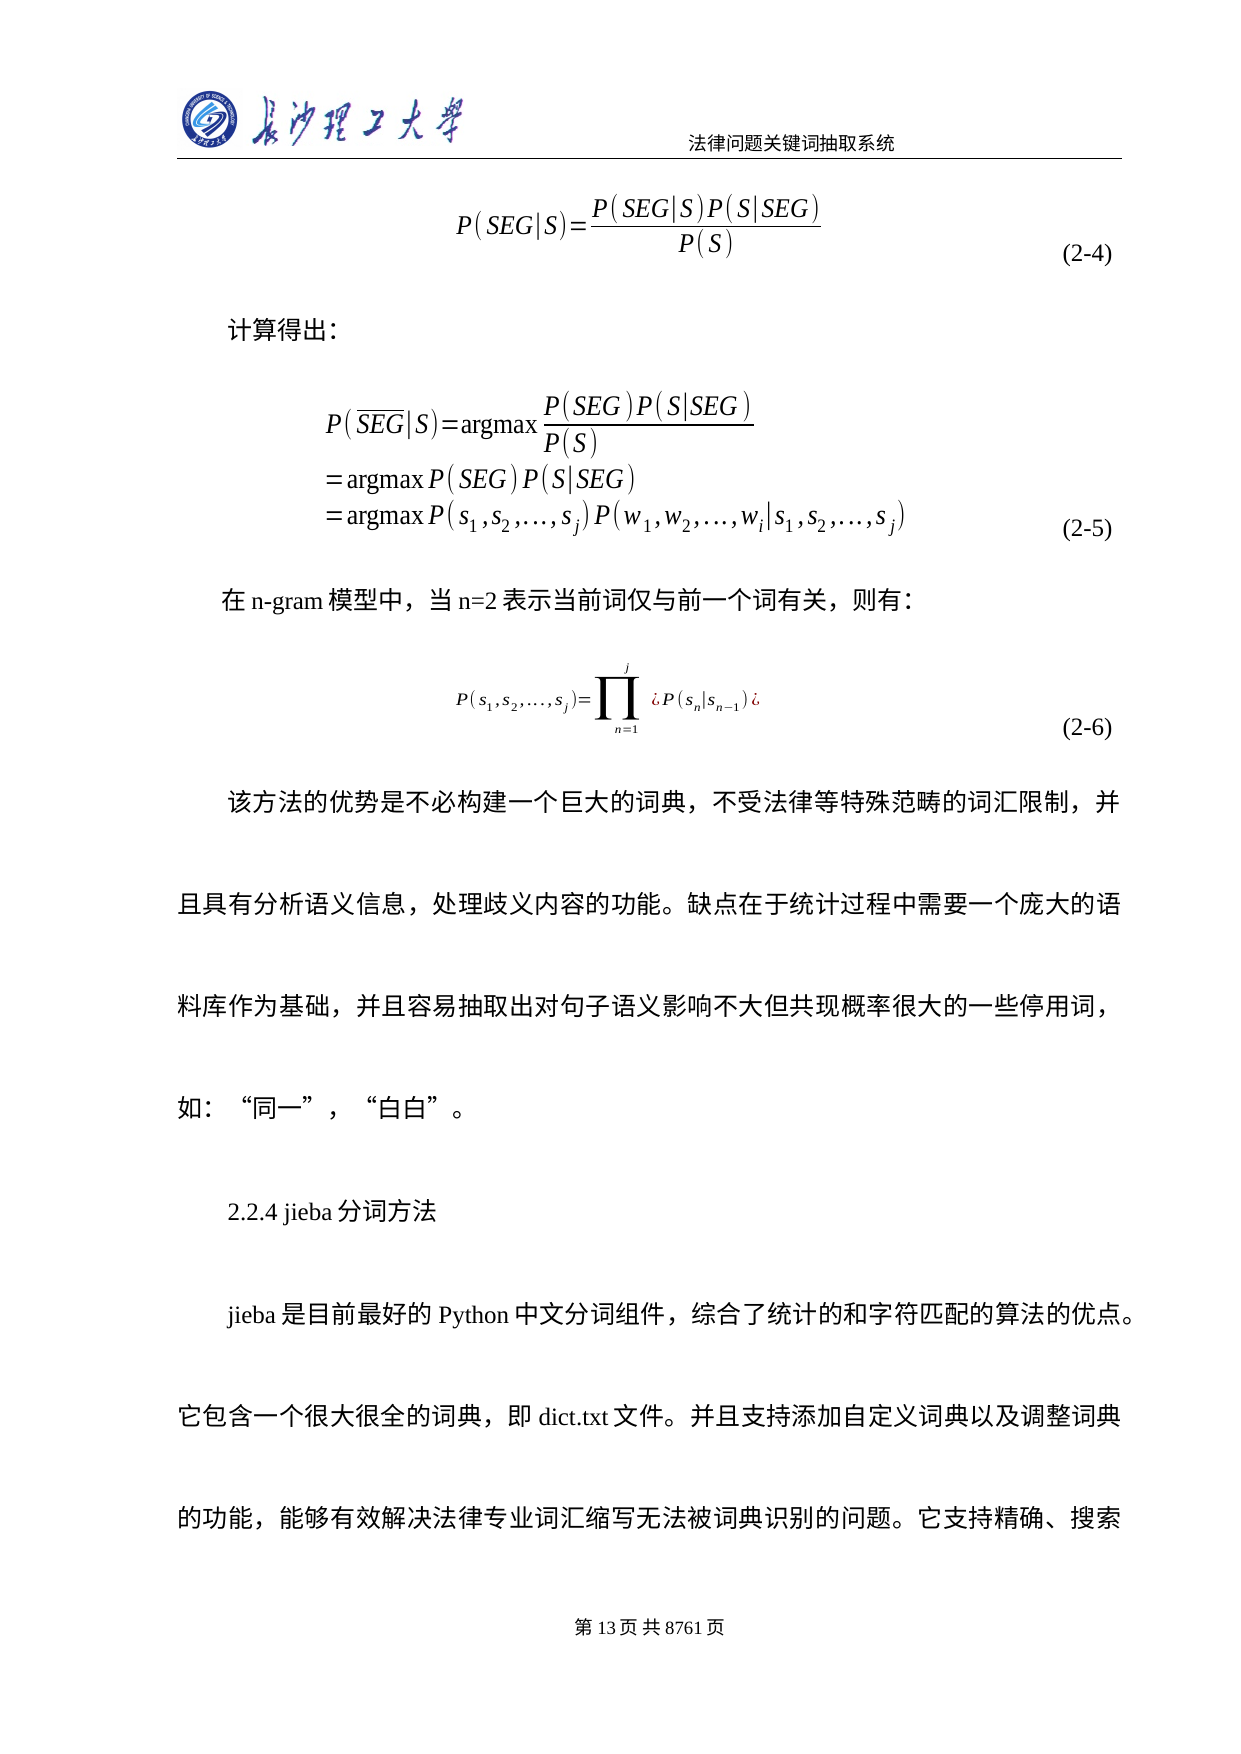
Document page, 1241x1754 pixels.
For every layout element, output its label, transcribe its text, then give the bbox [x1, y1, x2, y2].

text 计算得出： [177, 294, 1122, 362]
text (2-5) [177, 380, 1122, 550]
subtitle 2.2.4 jieba分词方法 [177, 1176, 1122, 1243]
text (2-6) [177, 651, 1122, 752]
text (2-4) [177, 178, 1122, 280]
text 在n-gram模型中，当n=2表示当前词仅与前一个词有关，则有： [177, 564, 1122, 632]
text 该方法的优势是不必构建一个巨大的词典，不受法律等特殊范畴的词汇限制，并且具有分析语义信息，处理歧义内容的功能。缺点在于统计过程中需要一个庞大的语料库作为基础，并且容易抽取出对句子语义影响不大但共现概率很大的一些停用词，如：“同一”，“白白”。 [177, 767, 1122, 1140]
picture [177, 88, 478, 150]
